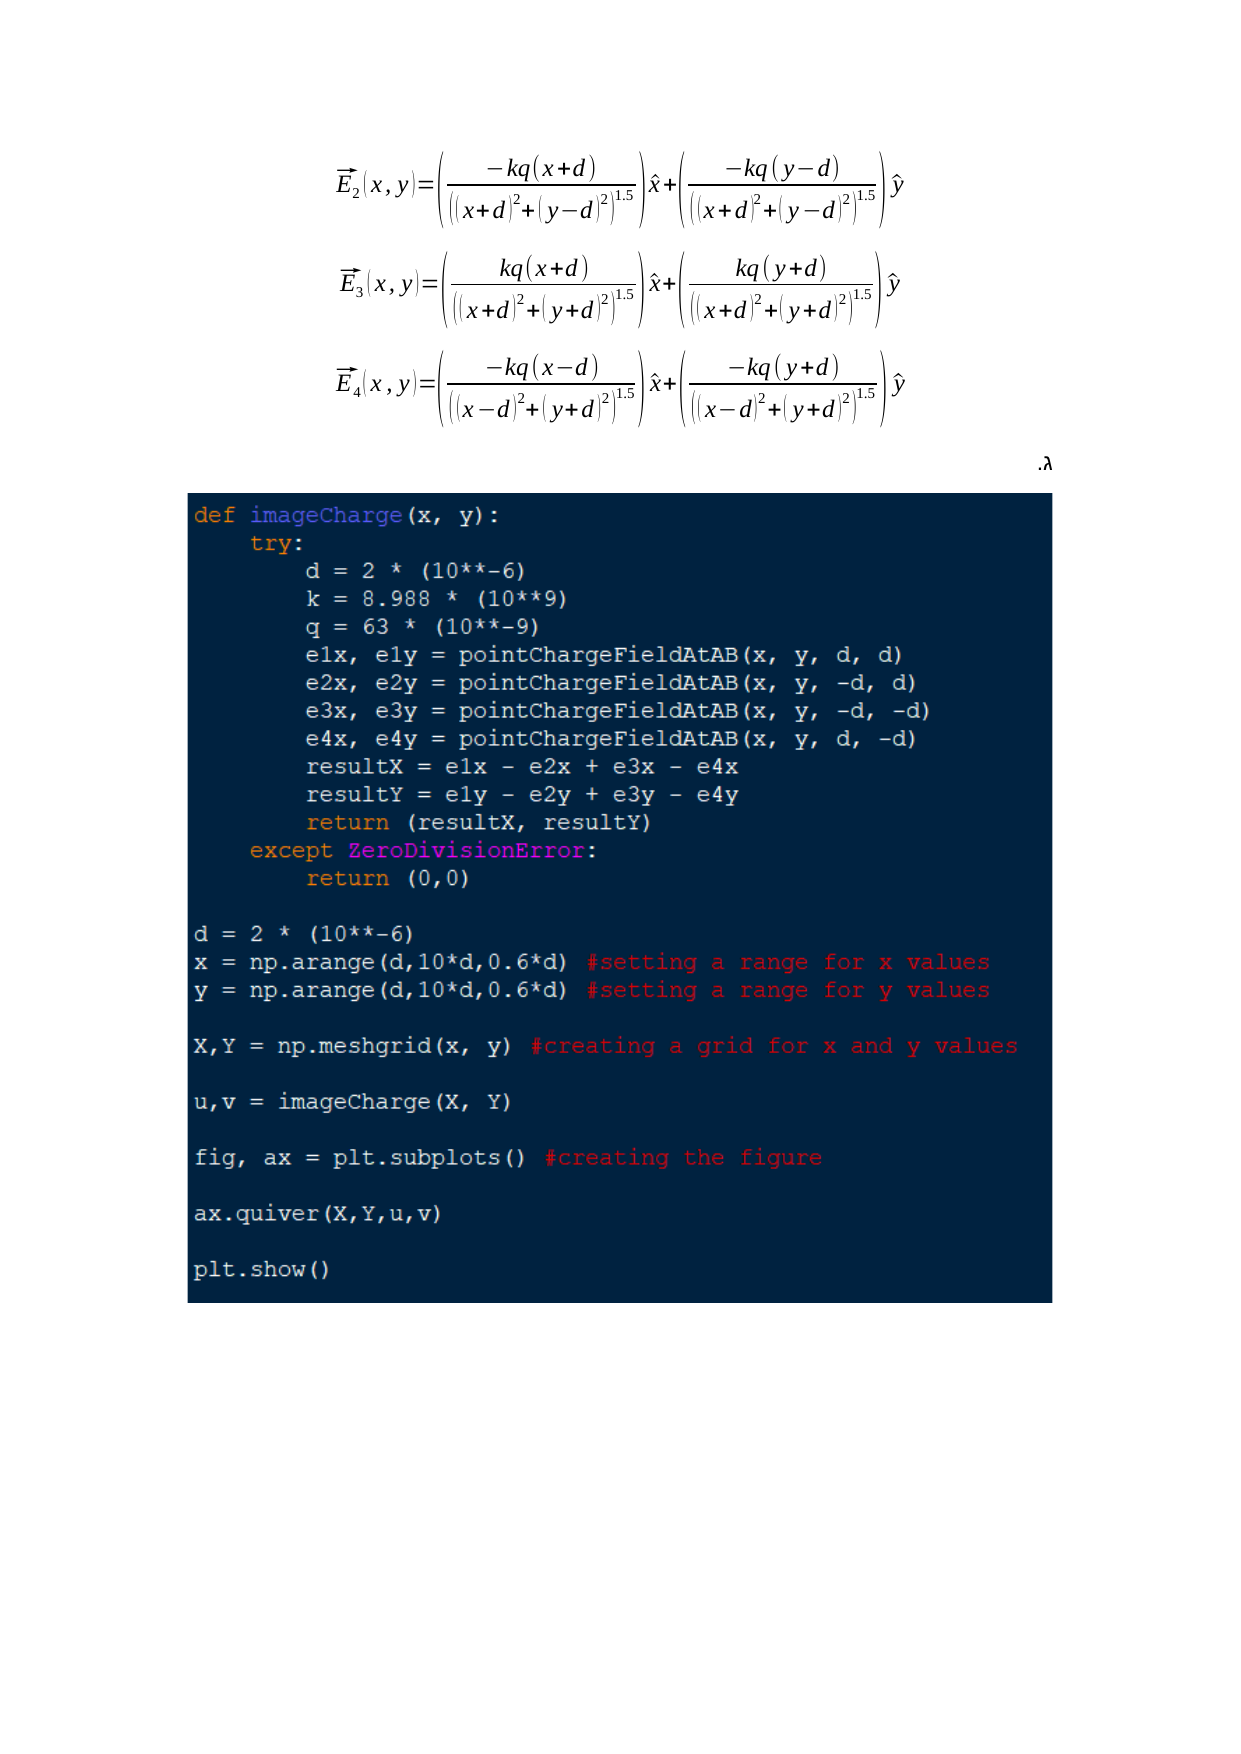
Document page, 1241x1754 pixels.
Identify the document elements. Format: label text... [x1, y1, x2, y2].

picture [187, 493, 1053, 1303]
text ג. [187, 448, 1053, 475]
